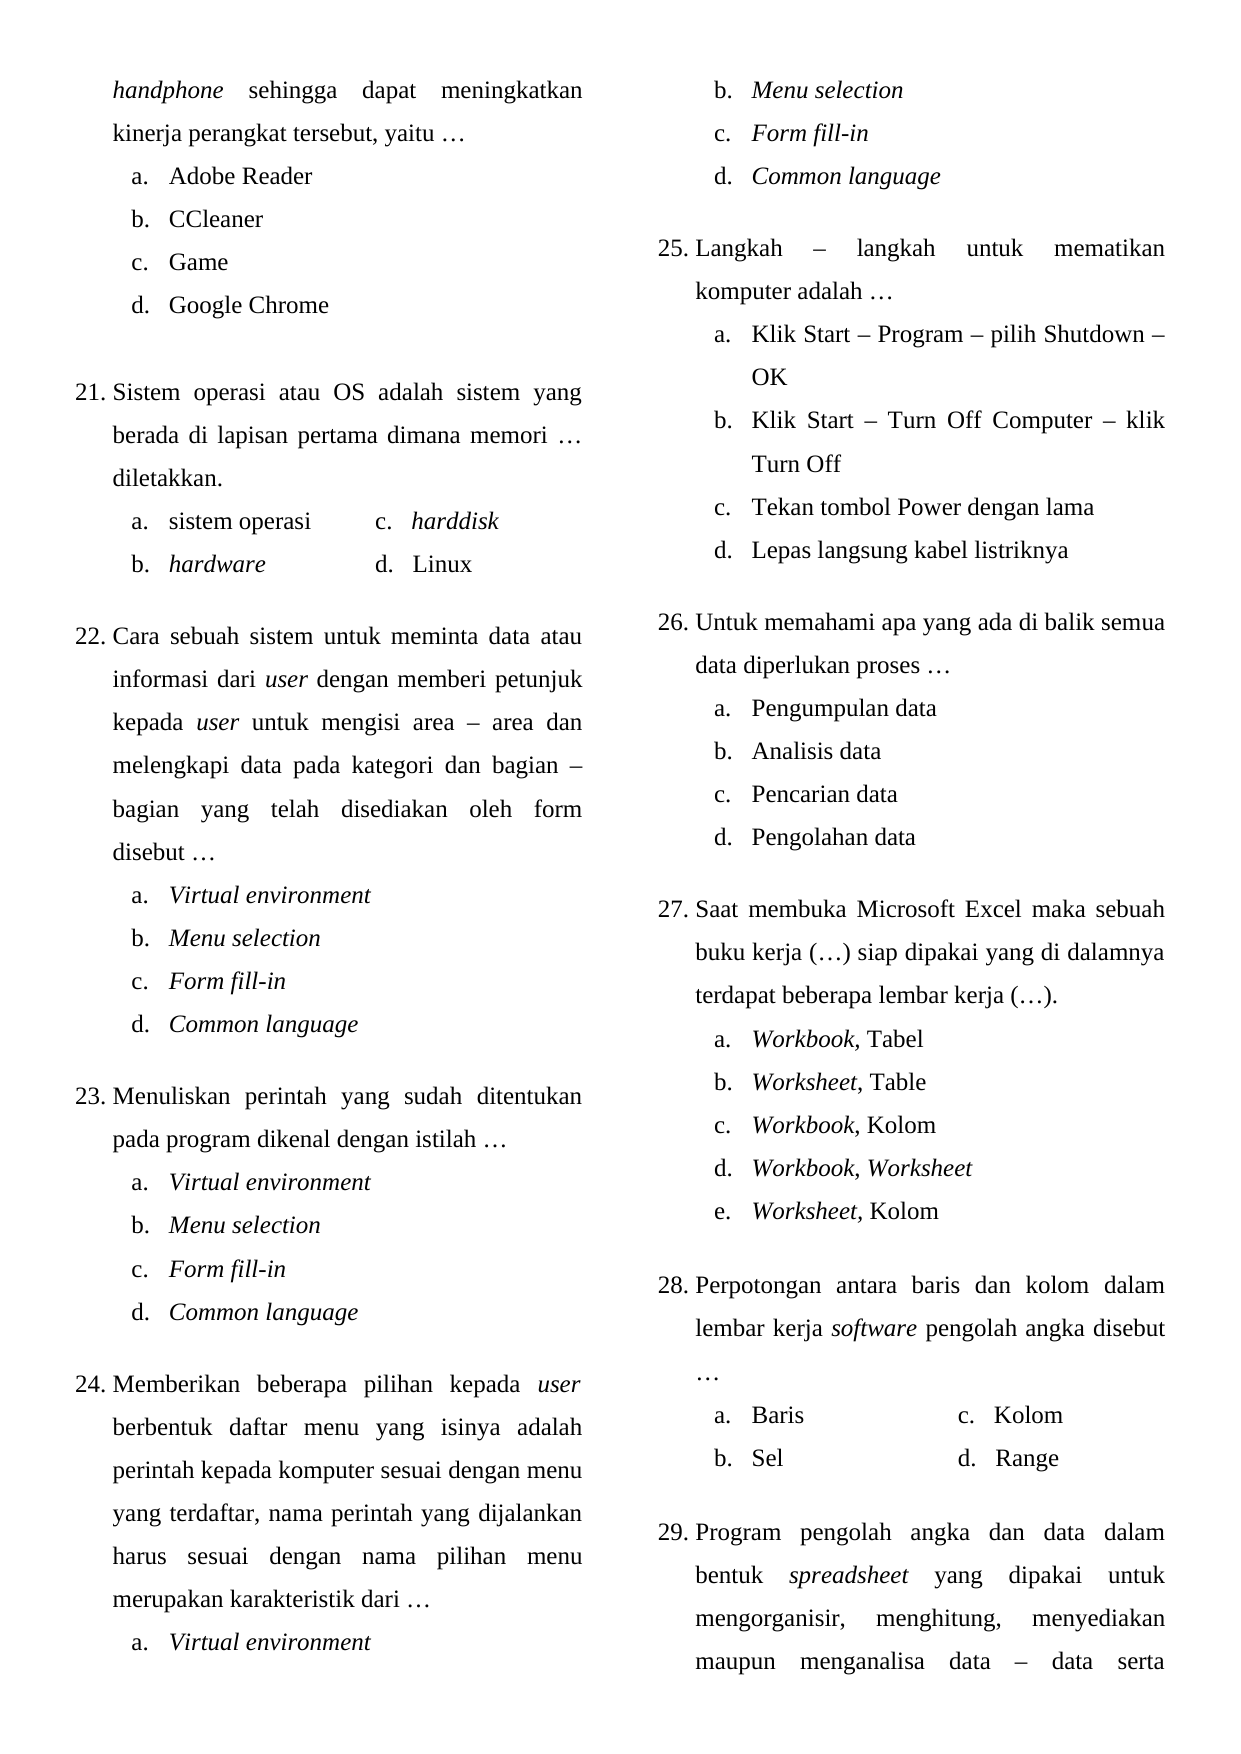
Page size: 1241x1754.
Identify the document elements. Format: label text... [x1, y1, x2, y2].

list Form fill-in [714, 118, 1165, 147]
list Workbook, Worksheet [714, 1153, 1165, 1182]
list Cara sebuah sistem untuk meminta data atau informasi dari user dengan memberi petunjuk kepada user untuk mengisi area – area dan melengkapi data pada kategori dan bagian – bagian yang telah disediakan oleh form disebut … [75, 621, 583, 866]
list Klik Start – Turn Off Computer – klik Turn Off [714, 406, 1165, 477]
list sistem operasi c. harddisk [131, 506, 583, 535]
list Menu selection [714, 75, 1165, 104]
list Game [131, 247, 583, 276]
list Virtual environment [131, 1627, 583, 1656]
list Menuliskan perintah yang sudah ditentukan pada program dikenal dengan istilah … [75, 1081, 583, 1153]
list Sel d. Range [714, 1443, 1165, 1472]
list Langkah – langkah untuk mematikan komputer adalah … [658, 233, 1165, 305]
list Adobe Reader [131, 161, 583, 190]
list Perpotongan antara baris dan kolom dalam lembar kerja software pengolah angka disebut … [658, 1270, 1165, 1385]
list Memberikan beberapa pilihan kepada user berbentuk daftar menu yang isinya adalah perintah kepada komputer sesuai dengan menu yang terdaftar, nama perintah yang dijalankan harus sesuai dengan nama pilihan menu merupakan karakteristik dari … [75, 1369, 583, 1613]
list Common language [131, 1009, 583, 1038]
list Menu selection [131, 923, 583, 952]
list Menu selection [131, 1211, 583, 1239]
list Tekan tombol Power dengan lama [714, 492, 1165, 521]
list Pencarian data [714, 779, 1165, 808]
list Pengolahan data [714, 822, 1165, 851]
list Worksheet, Table [714, 1067, 1165, 1096]
list Virtual environment [131, 880, 583, 909]
list Form fill-in [131, 1254, 583, 1282]
list Analisis data [714, 736, 1165, 765]
list Workbook, Kolom [714, 1110, 1165, 1139]
list hardware d. Linux [131, 549, 583, 578]
list Common language [131, 1297, 583, 1326]
list Pengumpulan data [714, 693, 1165, 722]
list Klik Start – Program – pilih Shutdown – OK [714, 319, 1165, 391]
list CCleaner [131, 204, 583, 233]
list Virtual environment [131, 1167, 583, 1196]
list Form fill-in [131, 966, 583, 995]
list Untuk memahami apa yang ada di balik semua data diperlukan proses … [658, 607, 1165, 679]
list Workbook, Tabel [714, 1024, 1165, 1052]
list Google Chrome [131, 291, 583, 319]
list Lepas langsung kabel listriknya [714, 535, 1165, 564]
list Worksheet, Kolom [714, 1196, 1165, 1225]
list Sistem operasi atau OS adalah sistem yang berada di lapisan pertama dimana memori … diletakkan. [75, 377, 583, 492]
list Common language [714, 161, 1165, 190]
list Saat membuka Microsoft Excel maka sebuah buku kerja (…) siap dipakai yang di dalamnya terdapat beberapa lembar kerja (…). [658, 894, 1165, 1009]
list Baris c. Kolom [714, 1400, 1165, 1428]
